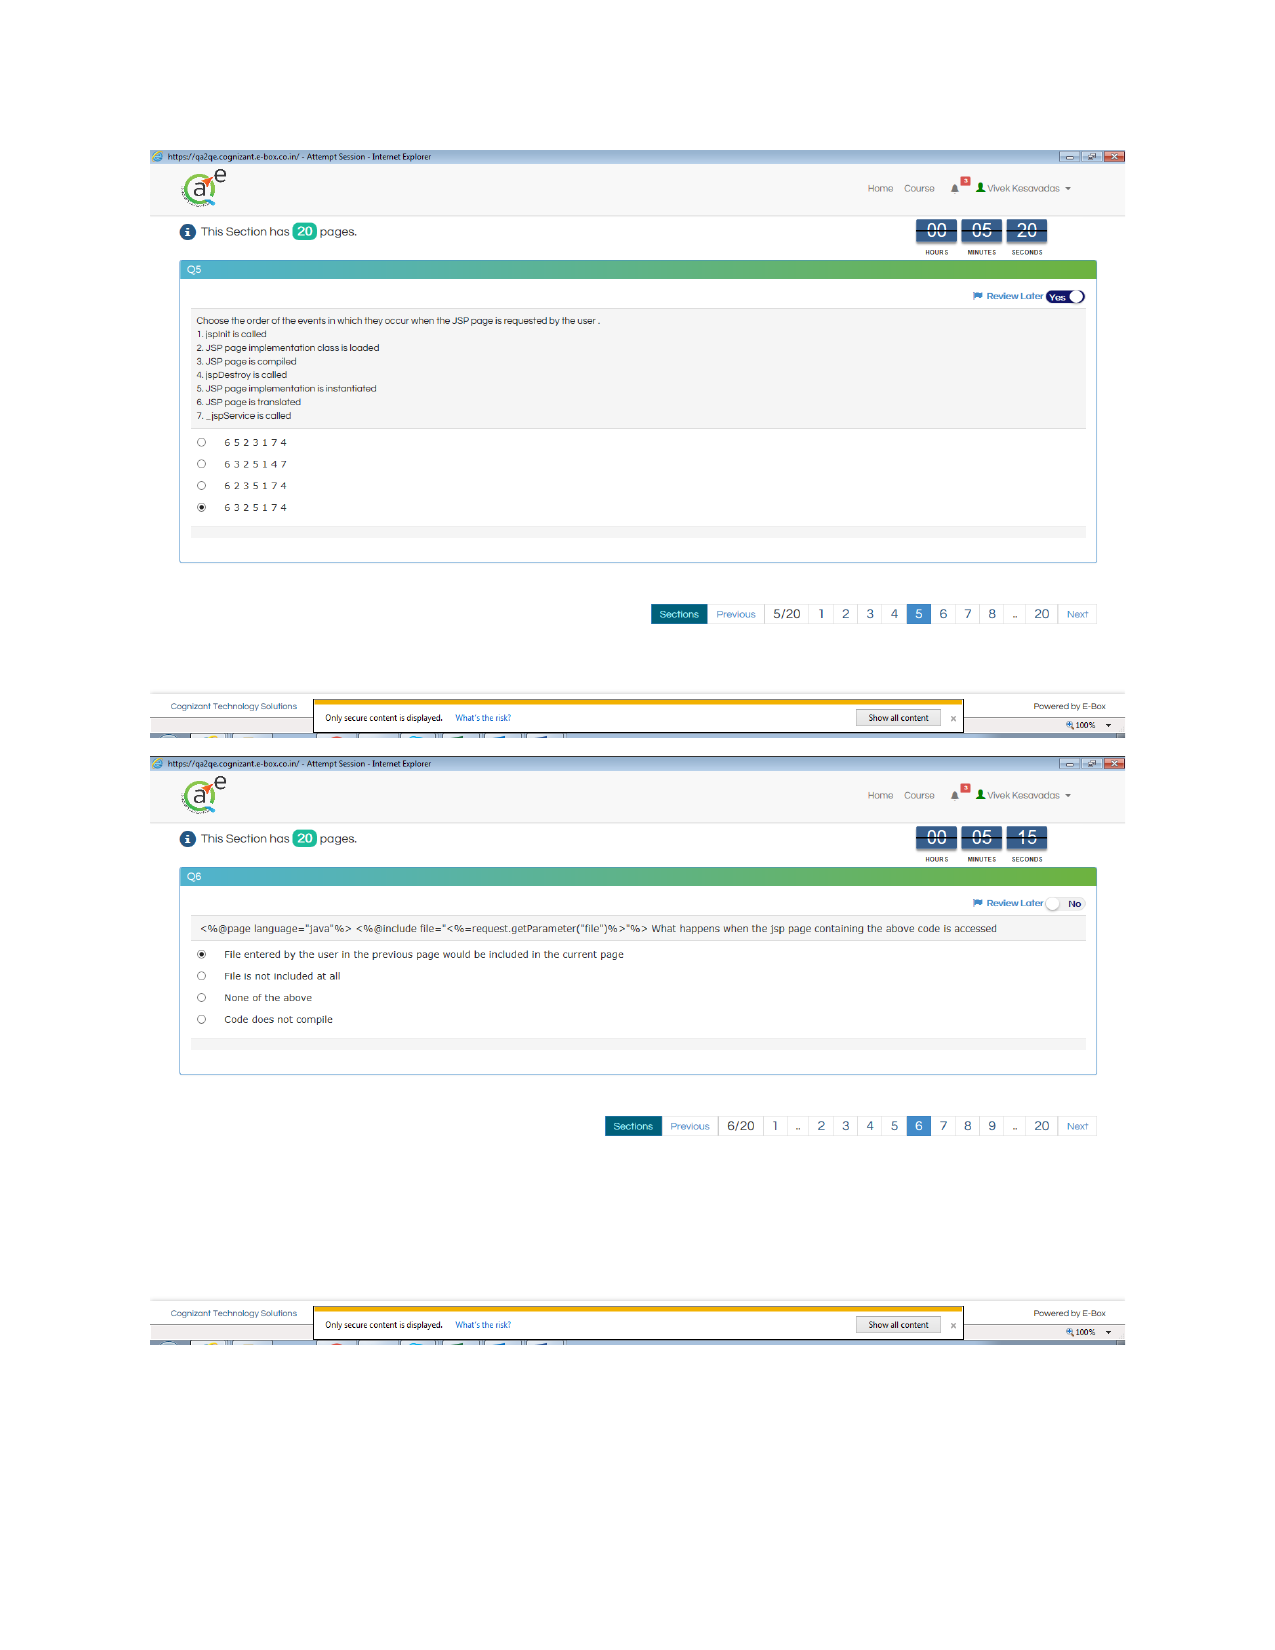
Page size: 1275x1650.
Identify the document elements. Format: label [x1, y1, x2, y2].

picture [150, 150, 1125, 738]
picture [150, 756, 1125, 1345]
